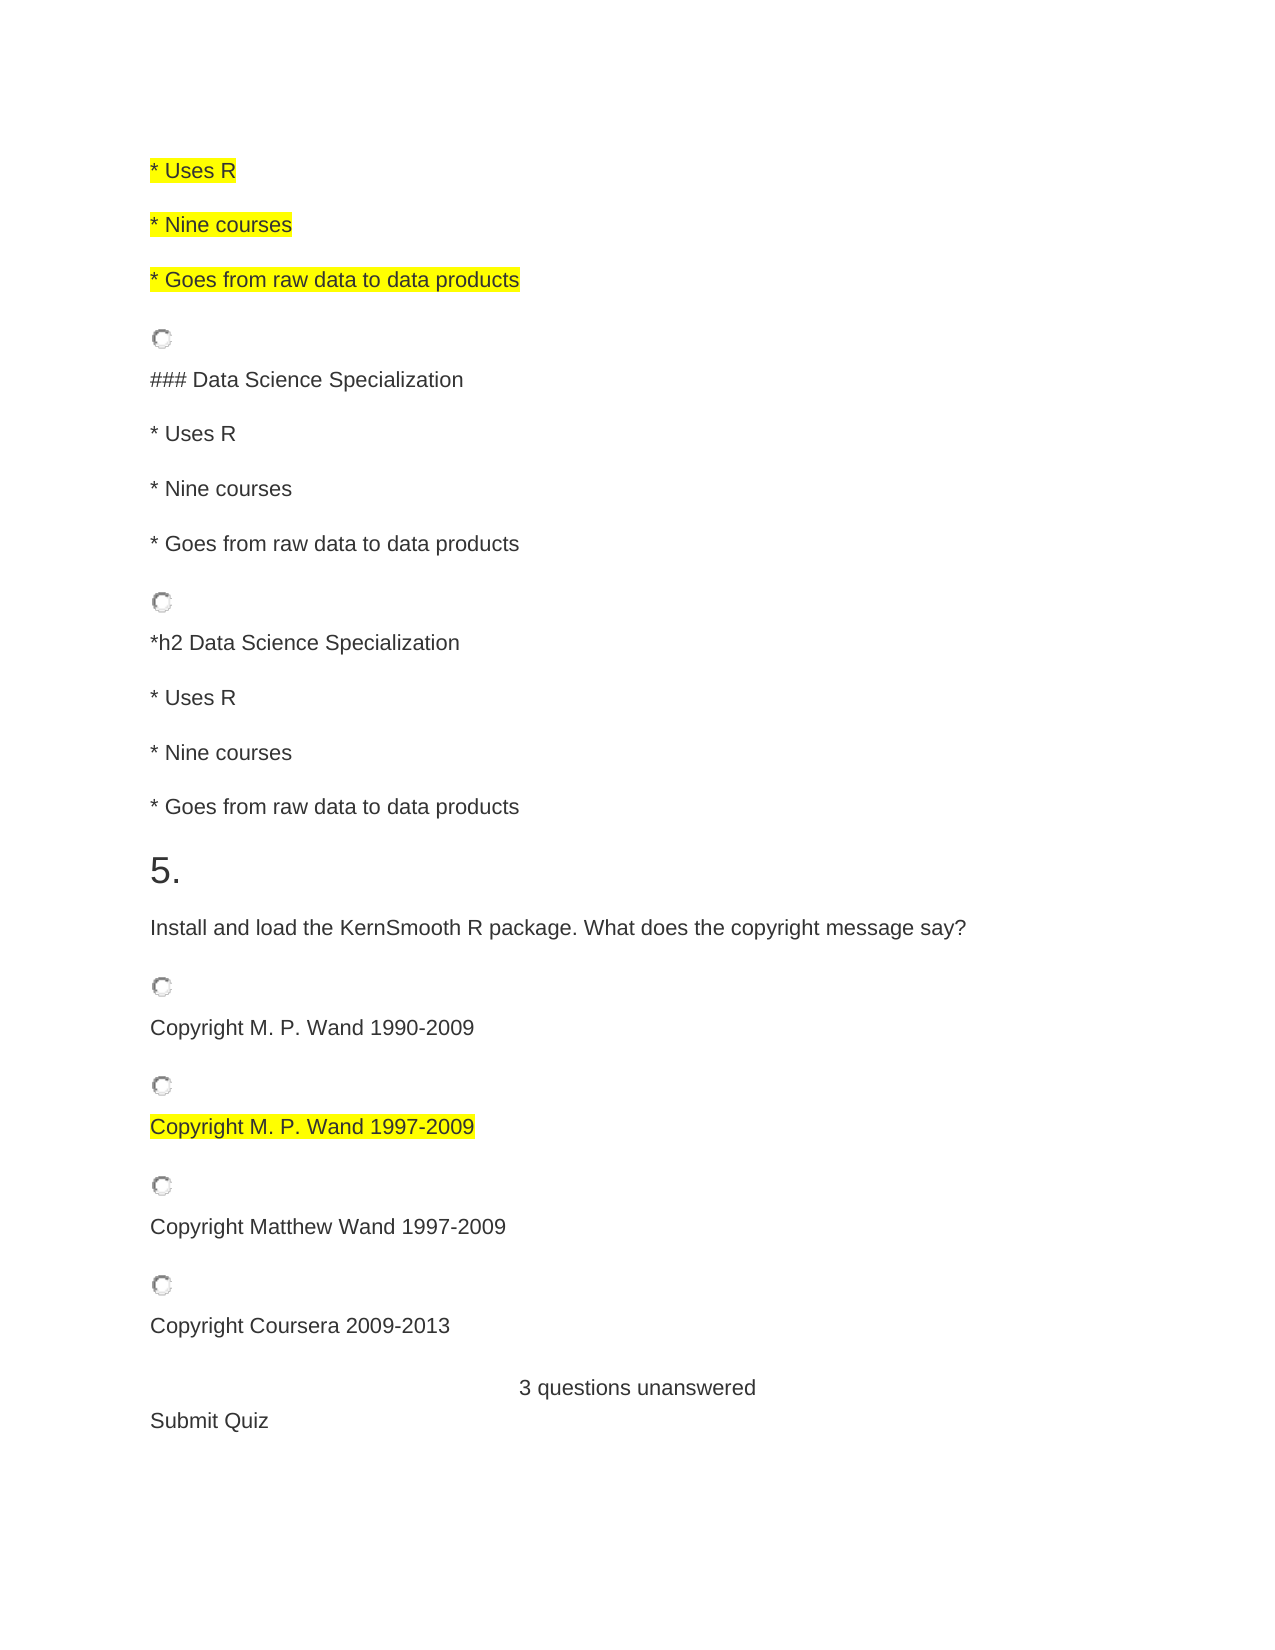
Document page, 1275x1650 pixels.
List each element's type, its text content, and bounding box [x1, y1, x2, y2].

text * Goes from raw data to data products [150, 787, 1125, 819]
text 3 questions unanswered [150, 1368, 1125, 1401]
text * Uses R [150, 150, 1125, 183]
text * Nine courses [150, 205, 1125, 237]
text * Uses R [150, 677, 1125, 710]
text * Uses R [150, 414, 1125, 446]
text * Nine courses [150, 732, 1125, 765]
text * Nine courses [150, 468, 1125, 501]
text Copyright Matthew Wand 1997-2009 [150, 1206, 1125, 1239]
text ### Data Science Specialization [150, 359, 1125, 392]
text *h2 Data Science Specialization [150, 623, 1125, 655]
text Copyright Coursera 2009-2013 [150, 1306, 1125, 1338]
text Install and load the KernSmooth R package. What does the copyright message say? [150, 907, 1125, 940]
text * Goes from raw data to data products [150, 259, 1125, 292]
text Submit Quiz [150, 1401, 1125, 1433]
text Copyright M. P. Wand 1997-2009 [150, 1107, 1125, 1139]
text 5. [150, 849, 1125, 892]
text Copyright M. P. Wand 1990-2009 [150, 1007, 1125, 1040]
text * Goes from raw data to data products [150, 523, 1125, 556]
